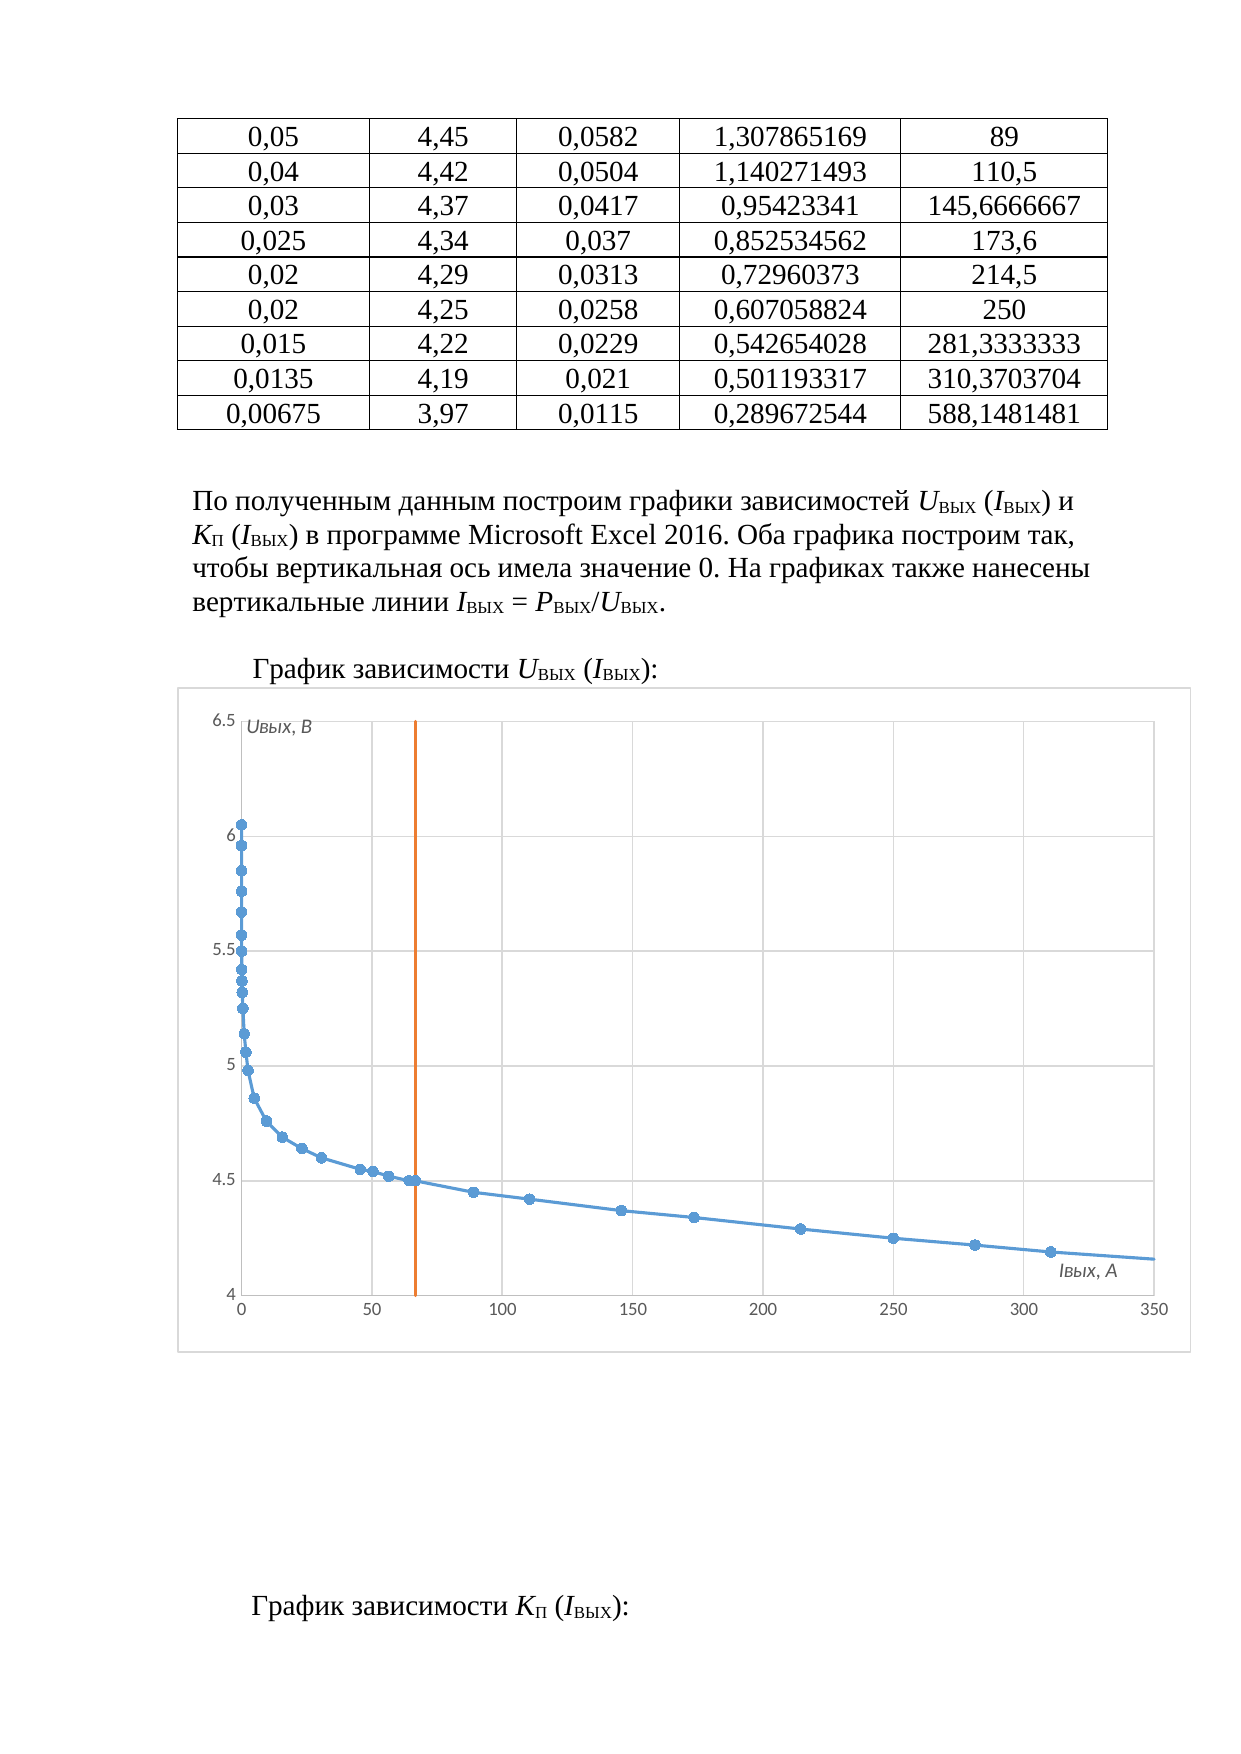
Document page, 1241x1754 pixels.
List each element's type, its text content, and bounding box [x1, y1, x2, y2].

text График зависимости KП (IВЫХ): [177, 1588, 1152, 1622]
table_cell 250 [901, 292, 1107, 326]
table_cell 4,29 [370, 258, 516, 291]
table_cell 588,1481481 [901, 396, 1107, 429]
table_cell 214,5 [901, 258, 1107, 291]
table_cell 0,542654028 [680, 327, 900, 360]
table_cell 0,0417 [517, 188, 679, 222]
table_cell 0,021 [517, 361, 679, 395]
table_cell 0,02 [178, 258, 369, 291]
table_cell 0,95423341 [680, 188, 900, 222]
table_cell 281,3333333 [901, 327, 1107, 360]
table_cell 0,0258 [517, 292, 679, 326]
table_cell 310,3703704 [901, 361, 1107, 395]
table_cell 0,015 [178, 327, 369, 360]
table_cell 4,34 [370, 223, 516, 256]
table_cell 0,289672544 [680, 396, 900, 429]
table_cell 4,42 [370, 154, 516, 187]
table_cell 0,0504 [517, 154, 679, 187]
text По полученным данным построим графики зависимостей UВЫХ (IВЫХ) и KП (IВЫХ) в программе Microsoft Excel 2016. Оба графика построим так, чтобы вертикальная ось имела значение 0. На графиках также нанесены вертикальные линии IВЫХ = PВЫХ/UВЫХ. [192, 483, 1152, 617]
table_cell 4,22 [370, 327, 516, 360]
table_cell 4,25 [370, 292, 516, 326]
table_cell 0,607058824 [680, 292, 900, 326]
table_cell 1,140271493 [680, 154, 900, 187]
table_cell 0,0313 [517, 258, 679, 291]
table_cell 0,0135 [178, 361, 369, 395]
table_cell 0,0582 [517, 119, 679, 153]
table_cell 89 [901, 119, 1107, 153]
table_cell 4,37 [370, 188, 516, 222]
table_cell 0,02 [178, 292, 369, 326]
table_cell 0,852534562 [680, 223, 900, 256]
table_cell 4,19 [370, 361, 516, 395]
table_cell 1,307865169 [680, 119, 900, 153]
table_cell 4,45 [370, 119, 516, 153]
table_cell 0,05 [178, 119, 369, 153]
table_cell 0,0229 [517, 327, 679, 360]
table_cell 145,6666667 [901, 188, 1107, 222]
table_cell 0,501193317 [680, 361, 900, 395]
table_cell 0,03 [178, 188, 369, 222]
table_cell 173,6 [901, 223, 1107, 256]
table_cell 0,0115 [517, 396, 679, 429]
table_cell 0,00675 [178, 396, 369, 429]
table_cell 3,97 [370, 396, 516, 429]
table_cell 110,5 [901, 154, 1107, 187]
table_cell 0,72960373 [680, 258, 900, 291]
list График зависимости UВЫХ (IВЫХ): [252, 651, 1152, 684]
table_cell 0,037 [517, 223, 679, 256]
table_cell 0,04 [178, 154, 369, 187]
table_cell 0,025 [178, 223, 369, 256]
